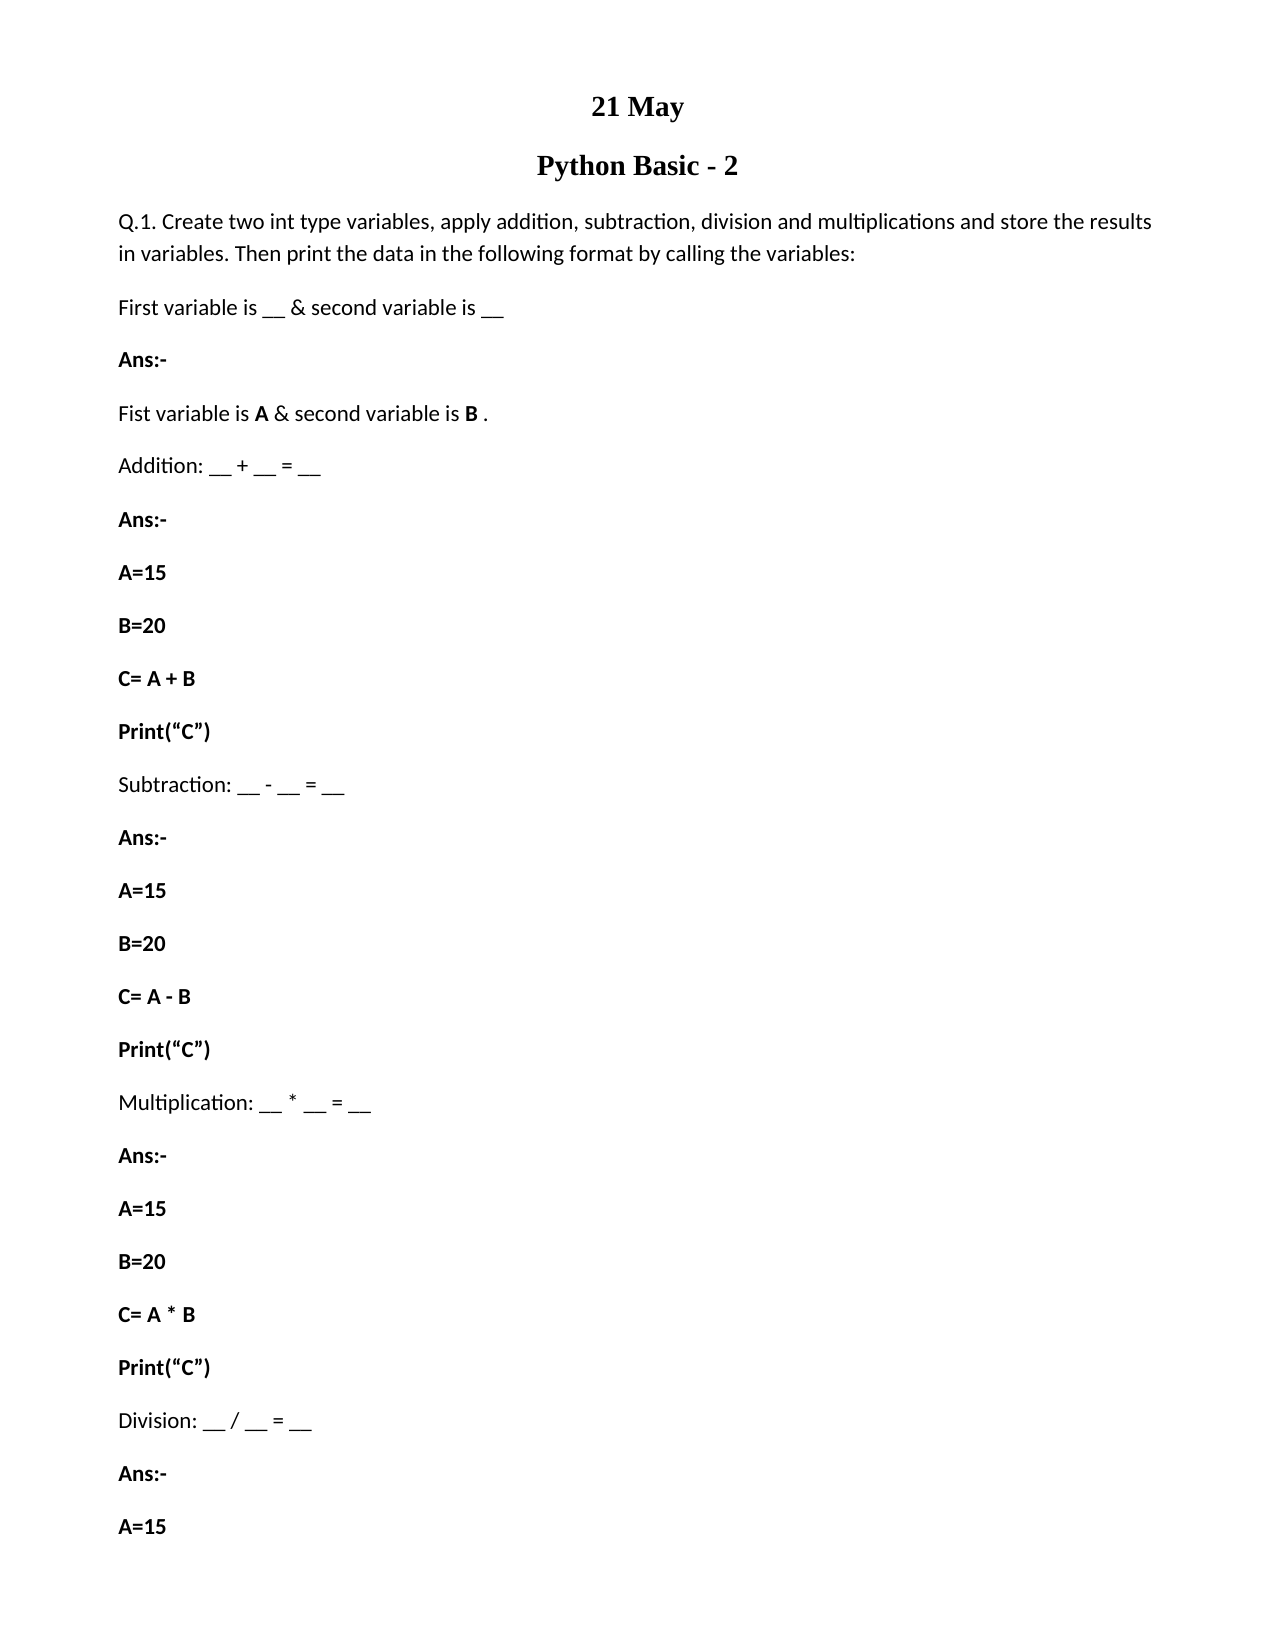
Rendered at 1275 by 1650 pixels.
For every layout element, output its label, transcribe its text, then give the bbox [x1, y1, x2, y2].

text Ans:- [118, 1459, 1157, 1487]
text C= A - B [118, 982, 1157, 1010]
text Subtraction: __ - __ = __ [118, 770, 1157, 798]
text Fist variable is A & second variable is B . [118, 399, 1157, 427]
text Addition: __ + __ = __ [118, 452, 1157, 480]
text Ans:- [118, 346, 1157, 374]
text Print(“C”) [118, 1035, 1157, 1063]
text A=15 [118, 1194, 1157, 1222]
text Python Basic - 2 [118, 148, 1157, 182]
text C= A + B [118, 664, 1157, 692]
text Ans:- [118, 505, 1157, 533]
text B=20 [118, 1247, 1157, 1275]
text A=15 [118, 558, 1157, 586]
text Print(“C”) [118, 1353, 1157, 1381]
text Q.1. Create two int type variables, apply addition, subtraction, division and multiplications and store the results in variables. Then print the data in the following format by calling the variables: [118, 207, 1157, 268]
text First variable is __ & second variable is __ [118, 293, 1157, 321]
text Division: __ / __ = __ [118, 1406, 1157, 1434]
text Ans:- [118, 1141, 1157, 1169]
text A=15 [118, 876, 1157, 904]
text A=15 [118, 1512, 1157, 1540]
text Ans:- [118, 823, 1157, 851]
text B=20 [118, 611, 1157, 639]
text Print(“C”) [118, 717, 1157, 745]
text C= A * B [118, 1300, 1157, 1328]
text B=20 [118, 929, 1157, 957]
text Multiplication: __ * __ = __ [118, 1088, 1157, 1116]
text 21 May [118, 89, 1157, 122]
